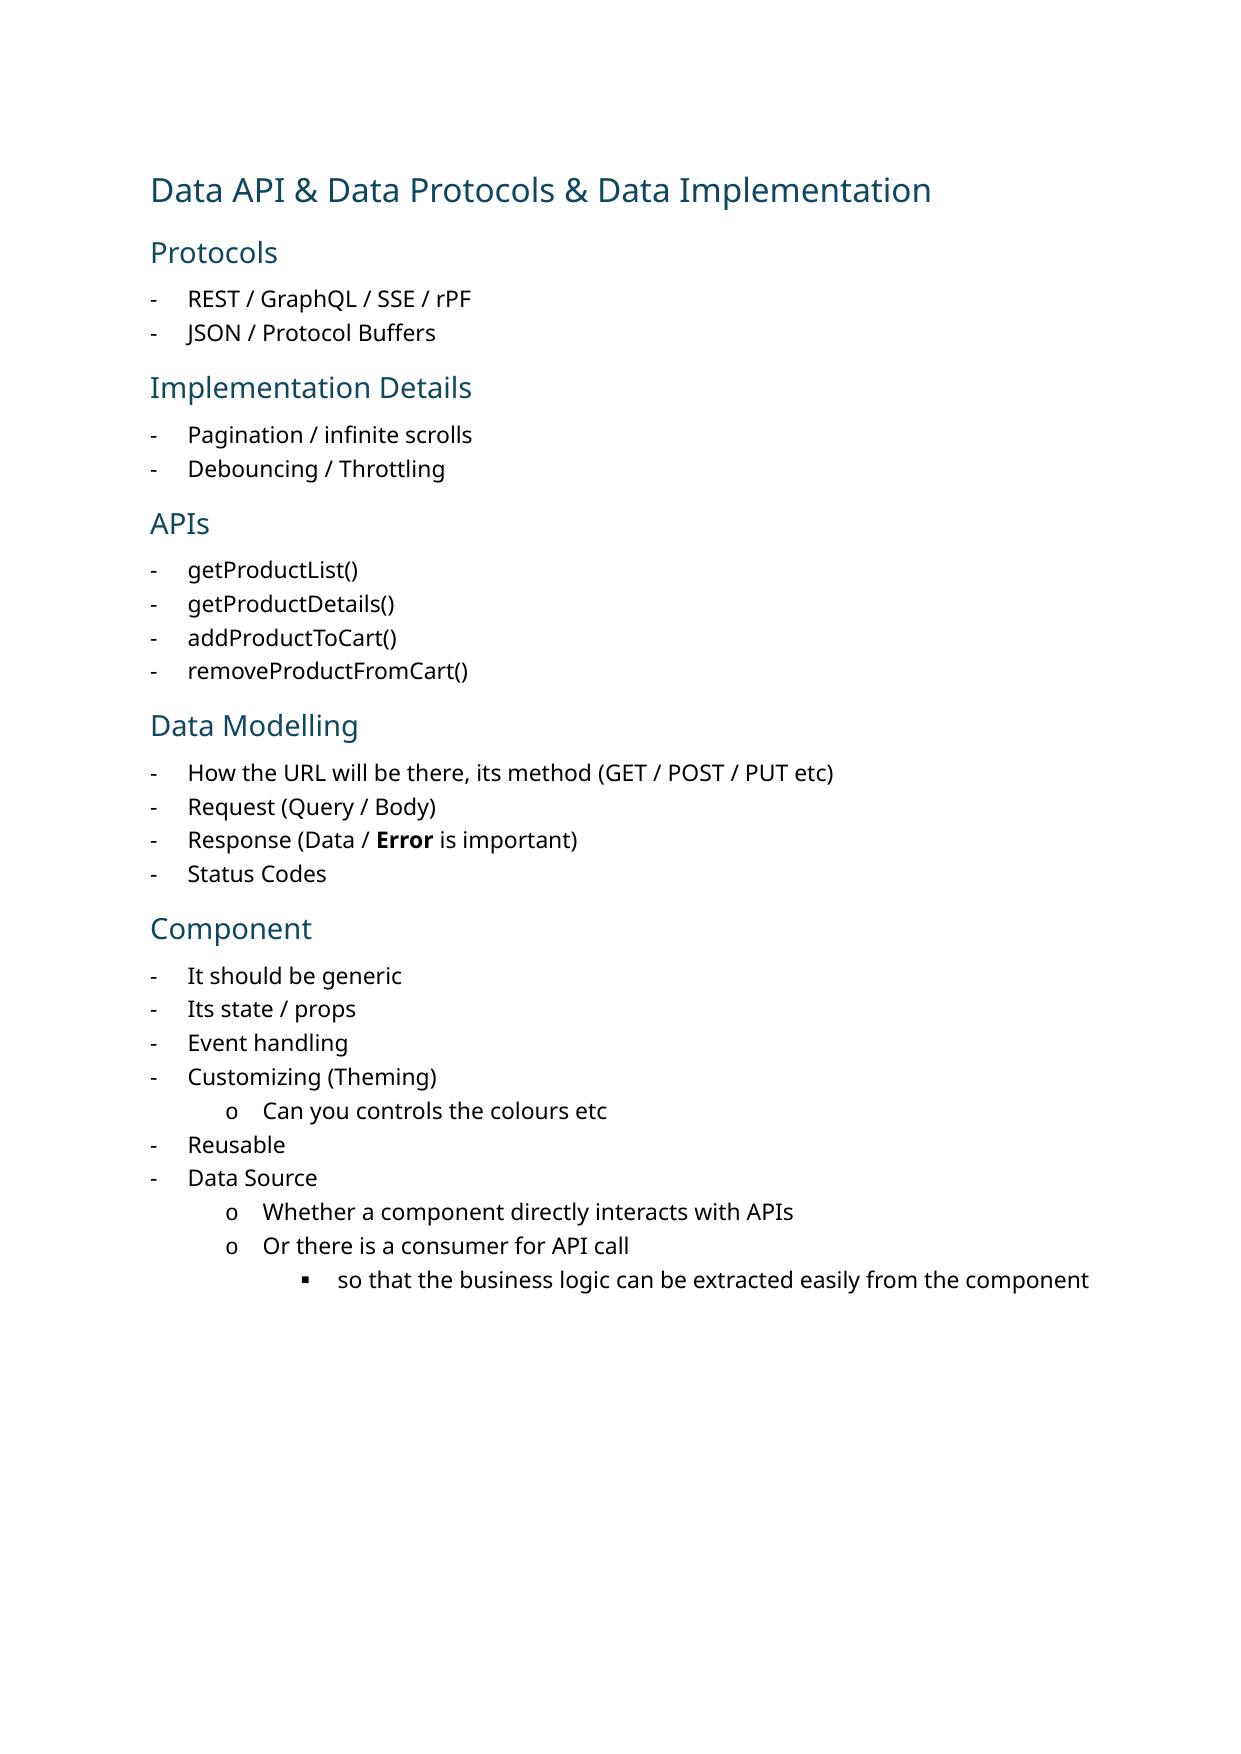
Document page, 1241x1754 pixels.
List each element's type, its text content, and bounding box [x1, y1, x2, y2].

subtitle Component [150, 908, 1090, 948]
list Or there is a consumer for API call [225, 1230, 1090, 1261]
subtitle Data Modelling [150, 706, 1090, 745]
list Debouncing / Throttling [150, 452, 1090, 484]
list JSON / Protocol Buffers [150, 317, 1090, 348]
list It should be generic [150, 960, 1090, 991]
list How the URL will be there, its method (GET / POST / PUT etc) [150, 757, 1090, 788]
list Pagination / infinite scrolls [150, 419, 1090, 450]
list REST / GraphQL / SSE / rPF [150, 283, 1090, 315]
subtitle APIs [150, 503, 1090, 543]
list Request (Query / Body) [150, 791, 1090, 822]
list getProductDetails() [150, 588, 1090, 619]
list Its state / props [150, 993, 1090, 1025]
list Customizing (Theming) [150, 1061, 1090, 1092]
list Event handling [150, 1027, 1090, 1058]
list addProductToCart() [150, 622, 1090, 653]
list Reusable [150, 1128, 1090, 1160]
list getProductList() [150, 554, 1090, 585]
subtitle Implementation Details [150, 368, 1090, 407]
list Data Source [150, 1162, 1090, 1193]
list Whether a component directly interacts with APIs [225, 1196, 1090, 1227]
list Can you controls the colours etc [225, 1095, 1090, 1126]
subtitle Data API & Data Protocols & Data Implementation [150, 167, 1090, 212]
list Response (Data / Error is important) [150, 824, 1090, 856]
list removeProductFromCart() [150, 655, 1090, 687]
list Status Codes [150, 858, 1090, 889]
subtitle Protocols [150, 232, 1090, 272]
list so that the business logic can be extracted easily from the component [300, 1264, 1090, 1295]
